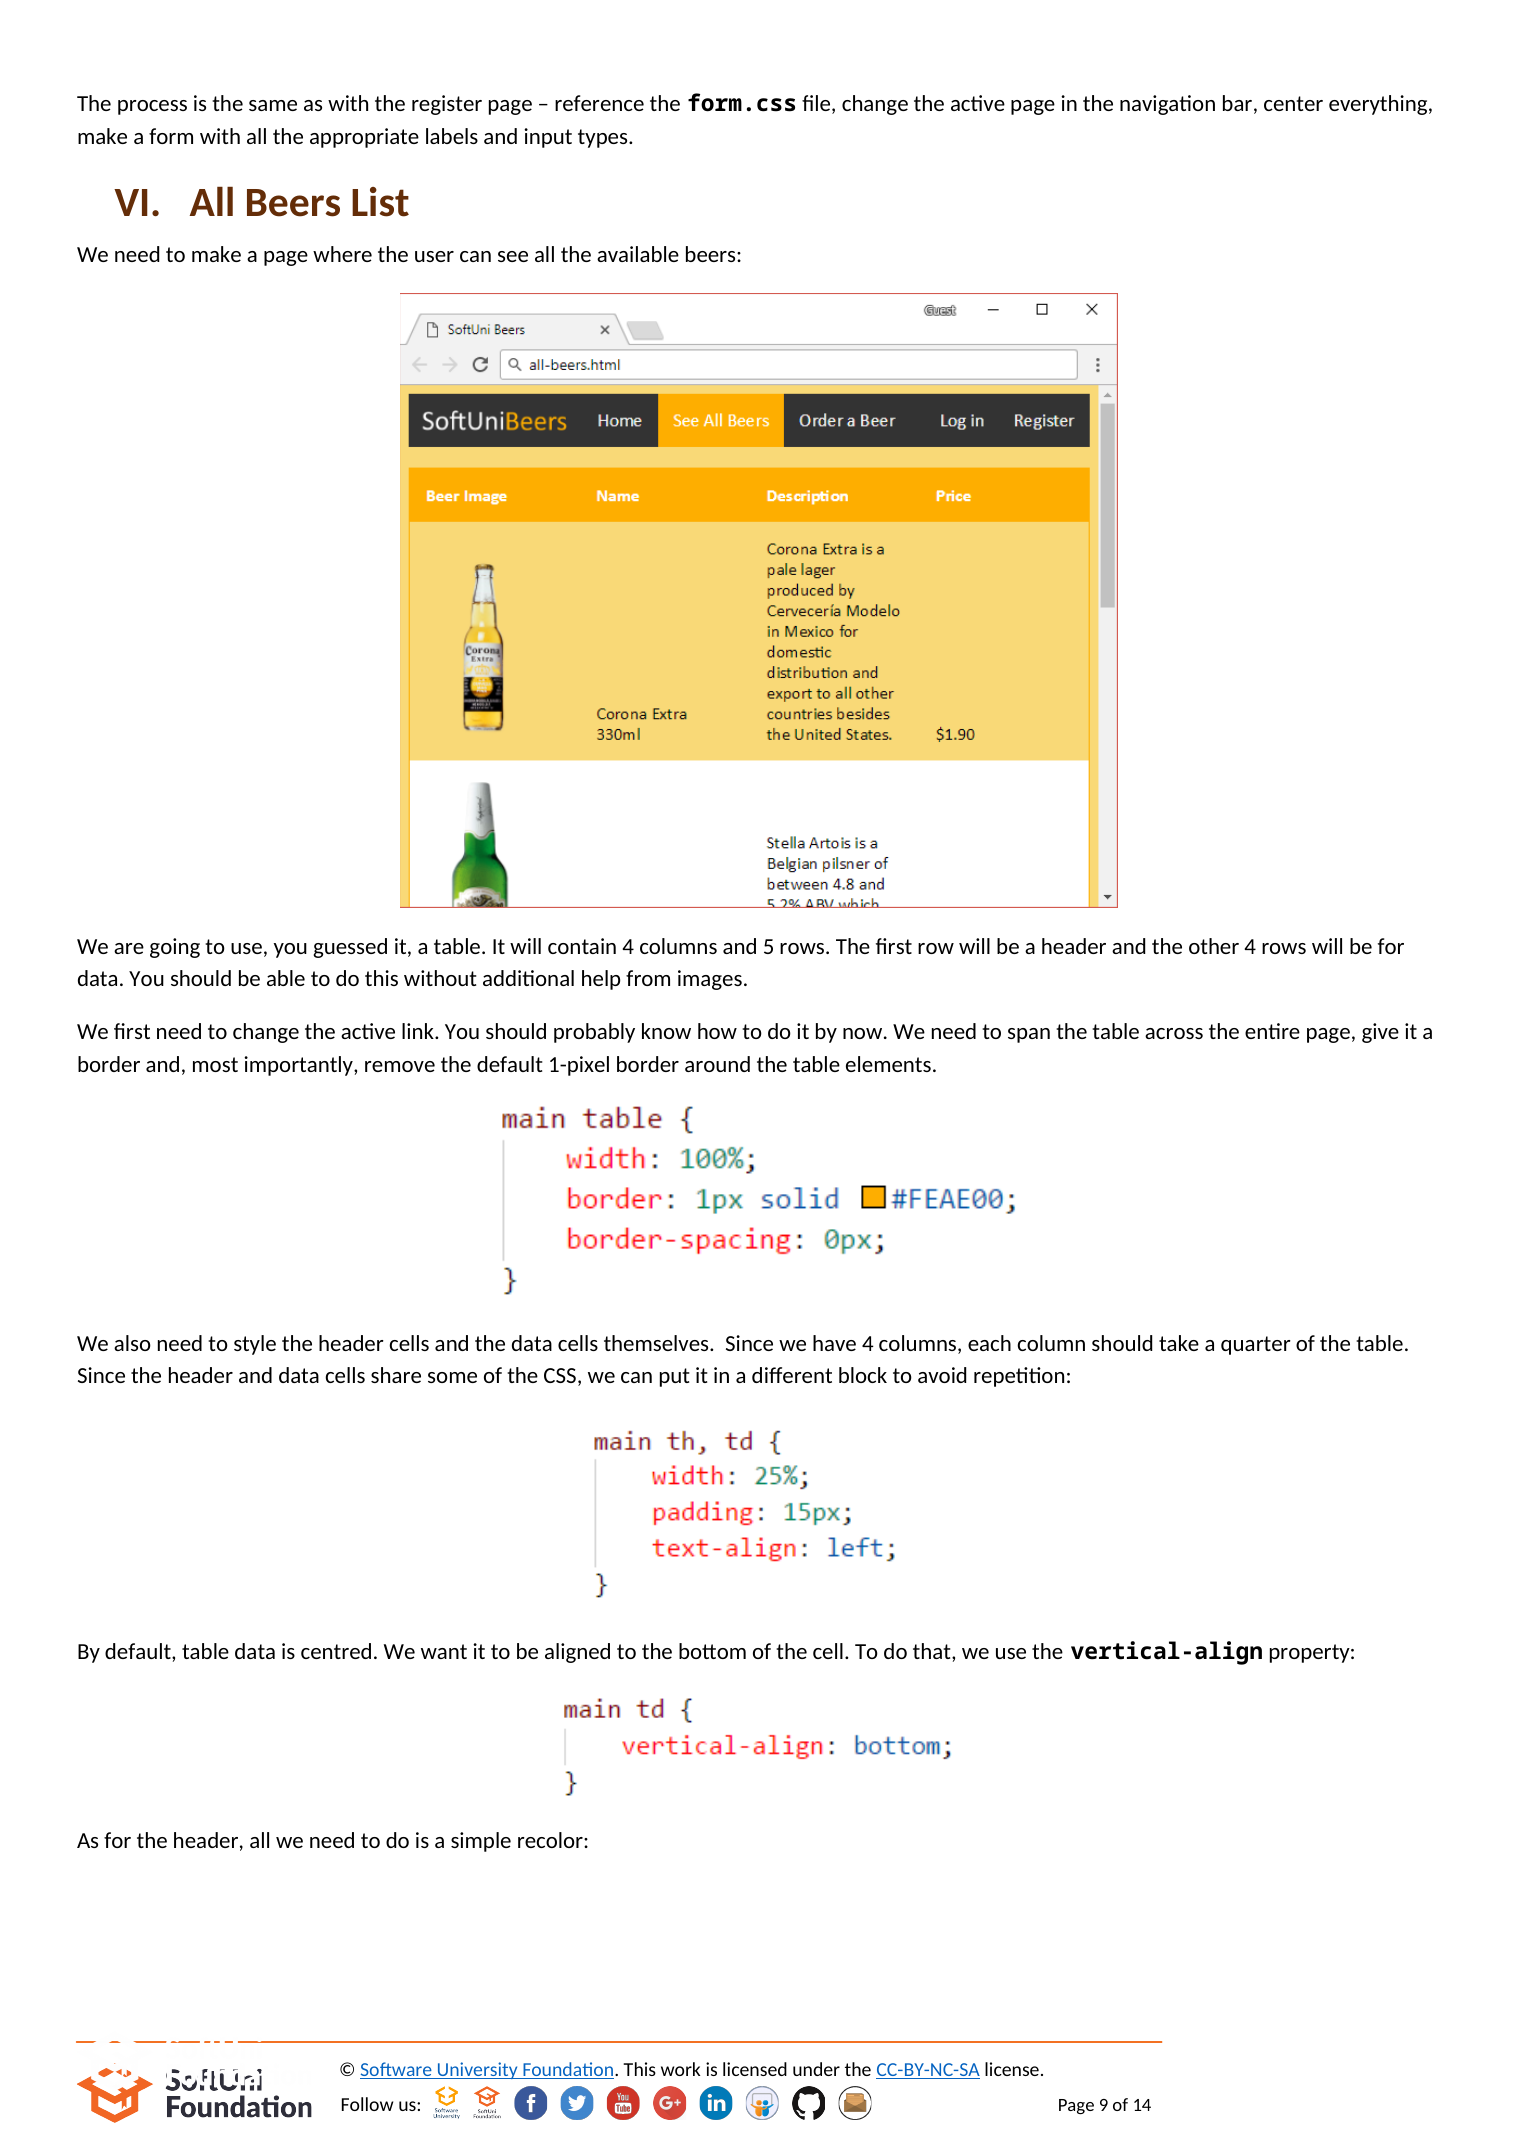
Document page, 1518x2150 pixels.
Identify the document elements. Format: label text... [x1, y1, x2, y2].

picture [653, 2086, 687, 2120]
picture [433, 2086, 460, 2120]
picture [745, 2086, 779, 2120]
picture [560, 2086, 594, 2120]
picture [723, 2086, 733, 2096]
picture [514, 2086, 548, 2120]
picture [699, 2110, 709, 2120]
text We need to make a page where the user can see all the available beers: [77, 240, 1441, 268]
picture [76, 2031, 312, 2123]
text As for the header, all we need to do is a simple recolor: [77, 1826, 1441, 1854]
text The process is the same as with the register page – reference the form.css file, change the active page in the navigation bar, center everything, make a form with all the appropriate labels and input types. [77, 87, 1441, 151]
text We first need to change the active link. You should probably know how to do it by now. We need to span the table across the entire page, give it a border and, most importantly, remove the default 1-pixel border around the table elements. [77, 1017, 1441, 1078]
subtitle All Beers List [114, 176, 1441, 226]
text By default, table data is centred. We want it to be aligned to the bottom of the cell. To do that, we use the vertical-align property: [77, 1635, 1441, 1666]
text We are going to use, you guessed it, a table. It will contain 4 columns and 5 rows. The first row will be a header and the other 4 rows will be for data. You should be able to do this without additional help from images. [77, 932, 1441, 992]
picture [792, 2086, 825, 2120]
picture [723, 2110, 733, 2120]
picture [838, 2086, 872, 2120]
picture [482, 1102, 1036, 1305]
picture [714, 2100, 725, 2110]
picture [552, 1691, 966, 1802]
picture [400, 293, 1118, 908]
picture [699, 2086, 709, 2096]
text We also need to style the header cells and the data cells themselves. Since we have 4 columns, each column should take a quarter of the table. Since the header and data cells share some of the CSS, we can put it in a different block to avoid repetition: [77, 1329, 1441, 1390]
picture [606, 2086, 640, 2120]
picture [473, 2086, 501, 2120]
picture [587, 1414, 930, 1610]
